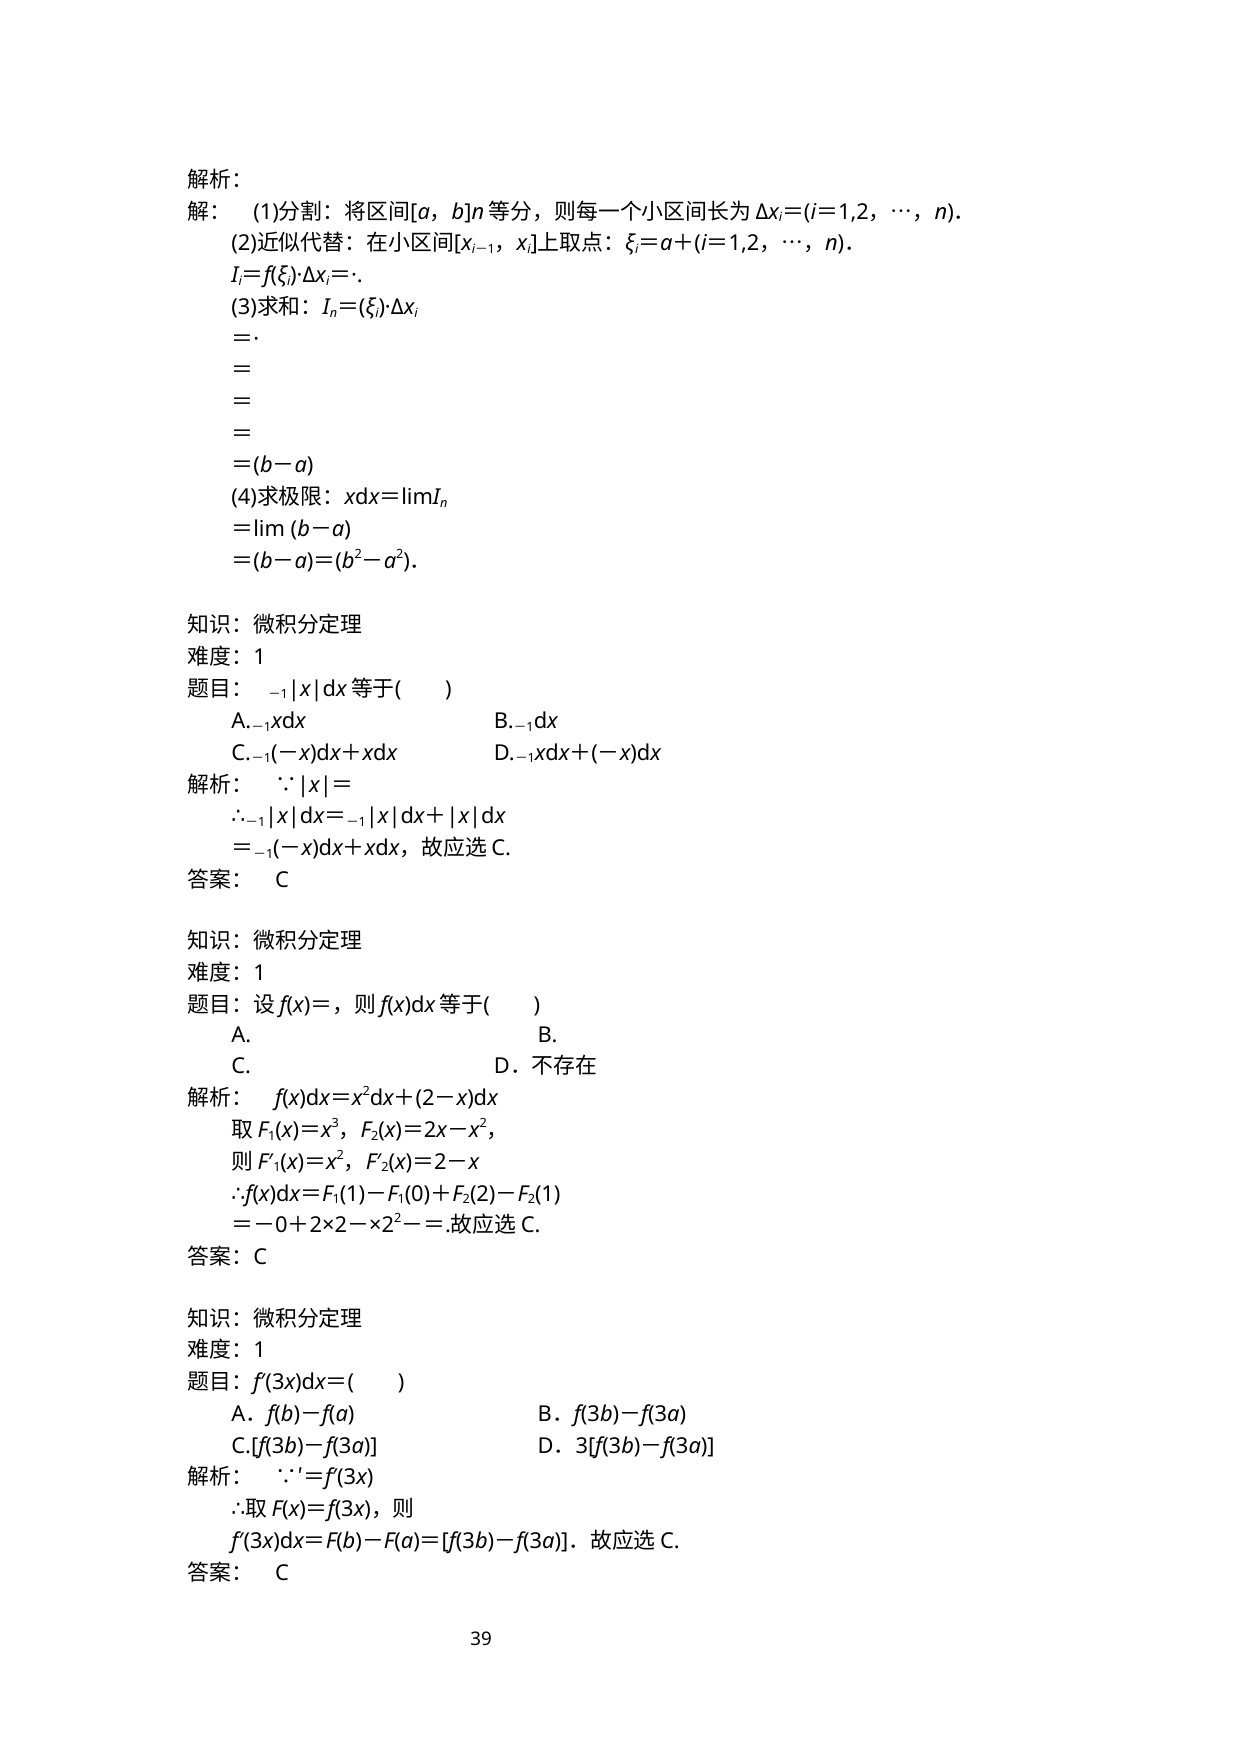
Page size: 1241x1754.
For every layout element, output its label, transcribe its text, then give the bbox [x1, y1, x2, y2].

text (2)近似代替：在小区间[xi－1，xi]上取点：ξi＝a＋(i＝1,2，…，n)． [187, 225, 1053, 257]
text 难度：1 [187, 639, 1053, 671]
text (4)求极限：xdx＝liIn [187, 479, 1053, 511]
text 取F1(x)＝x3，F2(x)＝2x－x2， [187, 1112, 1053, 1144]
text 知识：微积分定理 [187, 1301, 1053, 1332]
text A. B. [187, 1019, 1053, 1048]
text 解析： ∵′＝f′(3x) [187, 1459, 1053, 1491]
text 题目：f′(3x)dx＝( ) [187, 1364, 1053, 1396]
text 解： (1)分割：将区间[a，b]n等分，则每一个小区间长为Δxi＝(i＝1,2，…，n)． [187, 194, 1053, 225]
text 解析： f(x)dx＝x2dx＋(2－x)dx [187, 1080, 1053, 1112]
text C.－1(－x)dx＋xdx D.－1xdx＋(－x)dx [187, 735, 1053, 767]
text A.－1xdx B.－1dx [187, 703, 1053, 735]
text 答案： C [187, 862, 1053, 894]
text ＝ [187, 384, 1053, 416]
text ＝－1(－x)dx＋xdx，故应选C. [187, 830, 1053, 862]
text 难度：1 [187, 1332, 1053, 1364]
text 题目： －1|x|dx等于( ) [187, 671, 1053, 703]
text 答案： C [187, 1555, 1053, 1586]
text Ii＝f(ξi)·Δxi＝·. [187, 257, 1053, 289]
text ＝－0＋2×2－×22－＝.故应选C. [187, 1207, 1053, 1239]
text ∴取F(x)＝f(3x)，则 [187, 1491, 1053, 1523]
text 题目：设f(x)＝，则f(x)dx等于( ) [187, 987, 1053, 1019]
text 解析： ∵|x|＝ [187, 767, 1053, 798]
text 答案：C [187, 1239, 1053, 1271]
text (3)求和：In＝(ξi)·Δxi [187, 289, 1053, 321]
text ＝· [187, 321, 1053, 352]
text ＝ [187, 416, 1053, 447]
text 解析： [187, 162, 1053, 194]
text ∴－1|x|dx＝－1|x|dx＋|x|dx [187, 798, 1053, 830]
text ＝ [187, 352, 1053, 384]
text ＝(b－a)＝(b2－a2)． [187, 543, 1053, 574]
text A．f(b)－f(a) B．f(3b)－f(3a) [187, 1396, 1053, 1428]
text ＝(b－a) [187, 447, 1053, 479]
text 知识：微积分定理 [187, 607, 1053, 639]
text ∴f(x)dx＝F1(1)－F1(0)＋F2(2)－F2(1) [187, 1176, 1053, 1207]
text f′(3x)dx＝F(b)－F(a)＝[f(3b)－f(3a)]．故应选C. [187, 1523, 1053, 1555]
text C. D．不存在 [187, 1048, 1053, 1080]
text ＝li (b－a) [187, 511, 1053, 543]
text 则F′1(x)＝x2，F′2(x)＝2－x [187, 1144, 1053, 1176]
text C.[f(3b)－f(3a)] D．3[f(3b)－f(3a)] [187, 1428, 1053, 1459]
text 知识：微积分定理 [187, 923, 1053, 955]
text 难度：1 [187, 955, 1053, 987]
